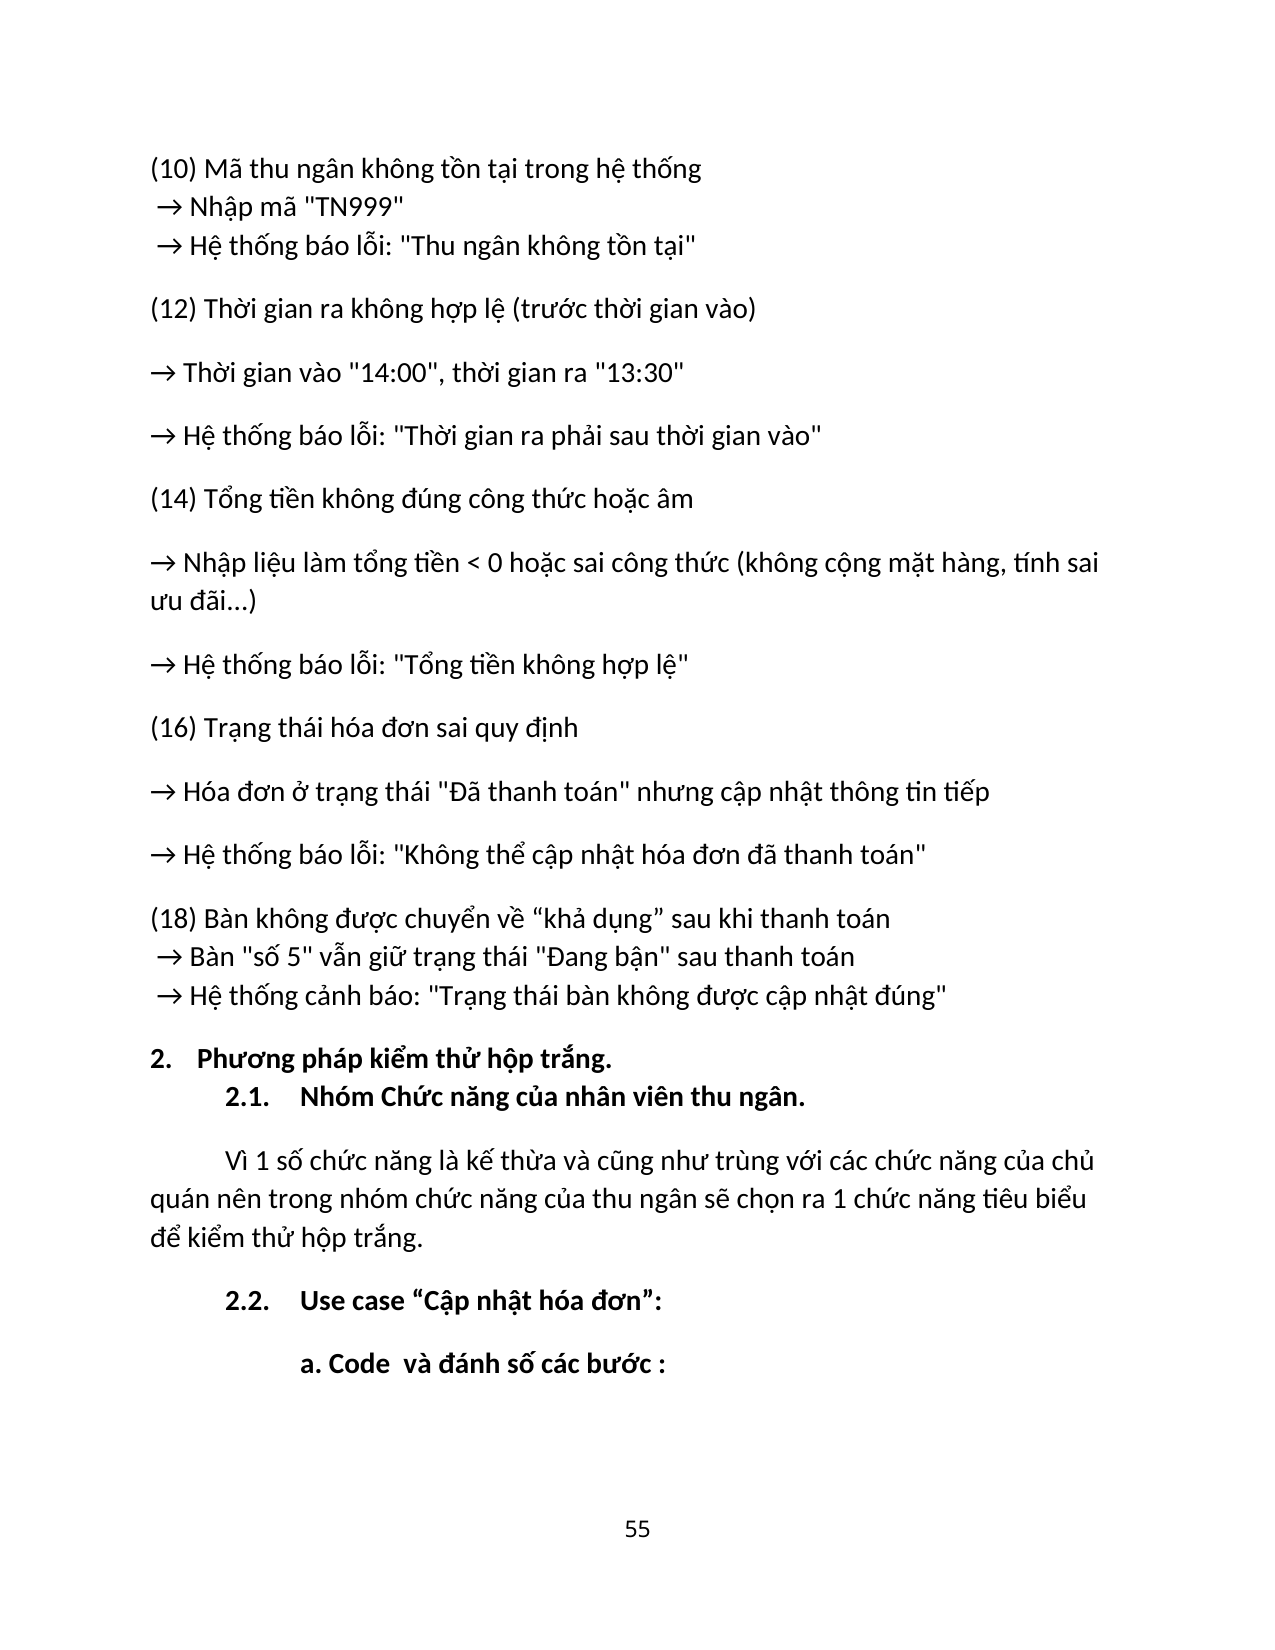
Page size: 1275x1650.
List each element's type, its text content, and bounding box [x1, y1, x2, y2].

text → Thời gian vào "14:00", thời gian ra "13:30" [150, 354, 1125, 389]
text → Hóa đơn ở trạng thái "Đã thanh toán" nhưng cập nhật thông tin tiếp [150, 773, 1125, 808]
text (16) Trạng thái hóa đơn sai quy định [150, 709, 1125, 745]
list Phương pháp kiểm thử hộp trắng. [150, 1040, 1125, 1076]
list Use case “Cập nhật hóa đơn”: [225, 1282, 1125, 1318]
text (14) Tổng tiền không đúng công thức hoặc âm [150, 481, 1125, 516]
text → Hệ thống báo lỗi: "Thời gian ra phải sau thời gian vào" [150, 417, 1125, 453]
text a. Code và đánh số các bước : [150, 1346, 1125, 1381]
text (18) Bàn không được chuyển về “khả dụng” sau khi thanh toán → Bàn "số 5" vẫn giữ trạng thái "Đang bận" sau thanh toán → Hệ thống cảnh báo: "Trạng thái bàn không được cập nhật đúng" [150, 900, 1125, 1012]
text Vì 1 số chức năng là kế thừa và cũng như trùng với các chức năng của chủ quán nên trong nhóm chức năng của thu ngân sẽ chọn ra 1 chức năng tiêu biểu để kiểm thử hộp trắng. [150, 1142, 1125, 1254]
text → Nhập liệu làm tổng tiền < 0 hoặc sai công thức (không cộng mặt hàng, tính sai ưu đãi...) [150, 544, 1125, 618]
text → Hệ thống báo lỗi: "Tổng tiền không hợp lệ" [150, 646, 1125, 682]
text (10) Mã thu ngân không tồn tại trong hệ thống → Nhập mã "TN999" → Hệ thống báo lỗi: "Thu ngân không tồn tại" [150, 150, 1125, 262]
list Nhóm Chức năng của nhân viên thu ngân. [225, 1078, 1125, 1114]
text (12) Thời gian ra không hợp lệ (trước thời gian vào) [150, 290, 1125, 326]
text → Hệ thống báo lỗi: "Không thể cập nhật hóa đơn đã thanh toán" [150, 836, 1125, 872]
